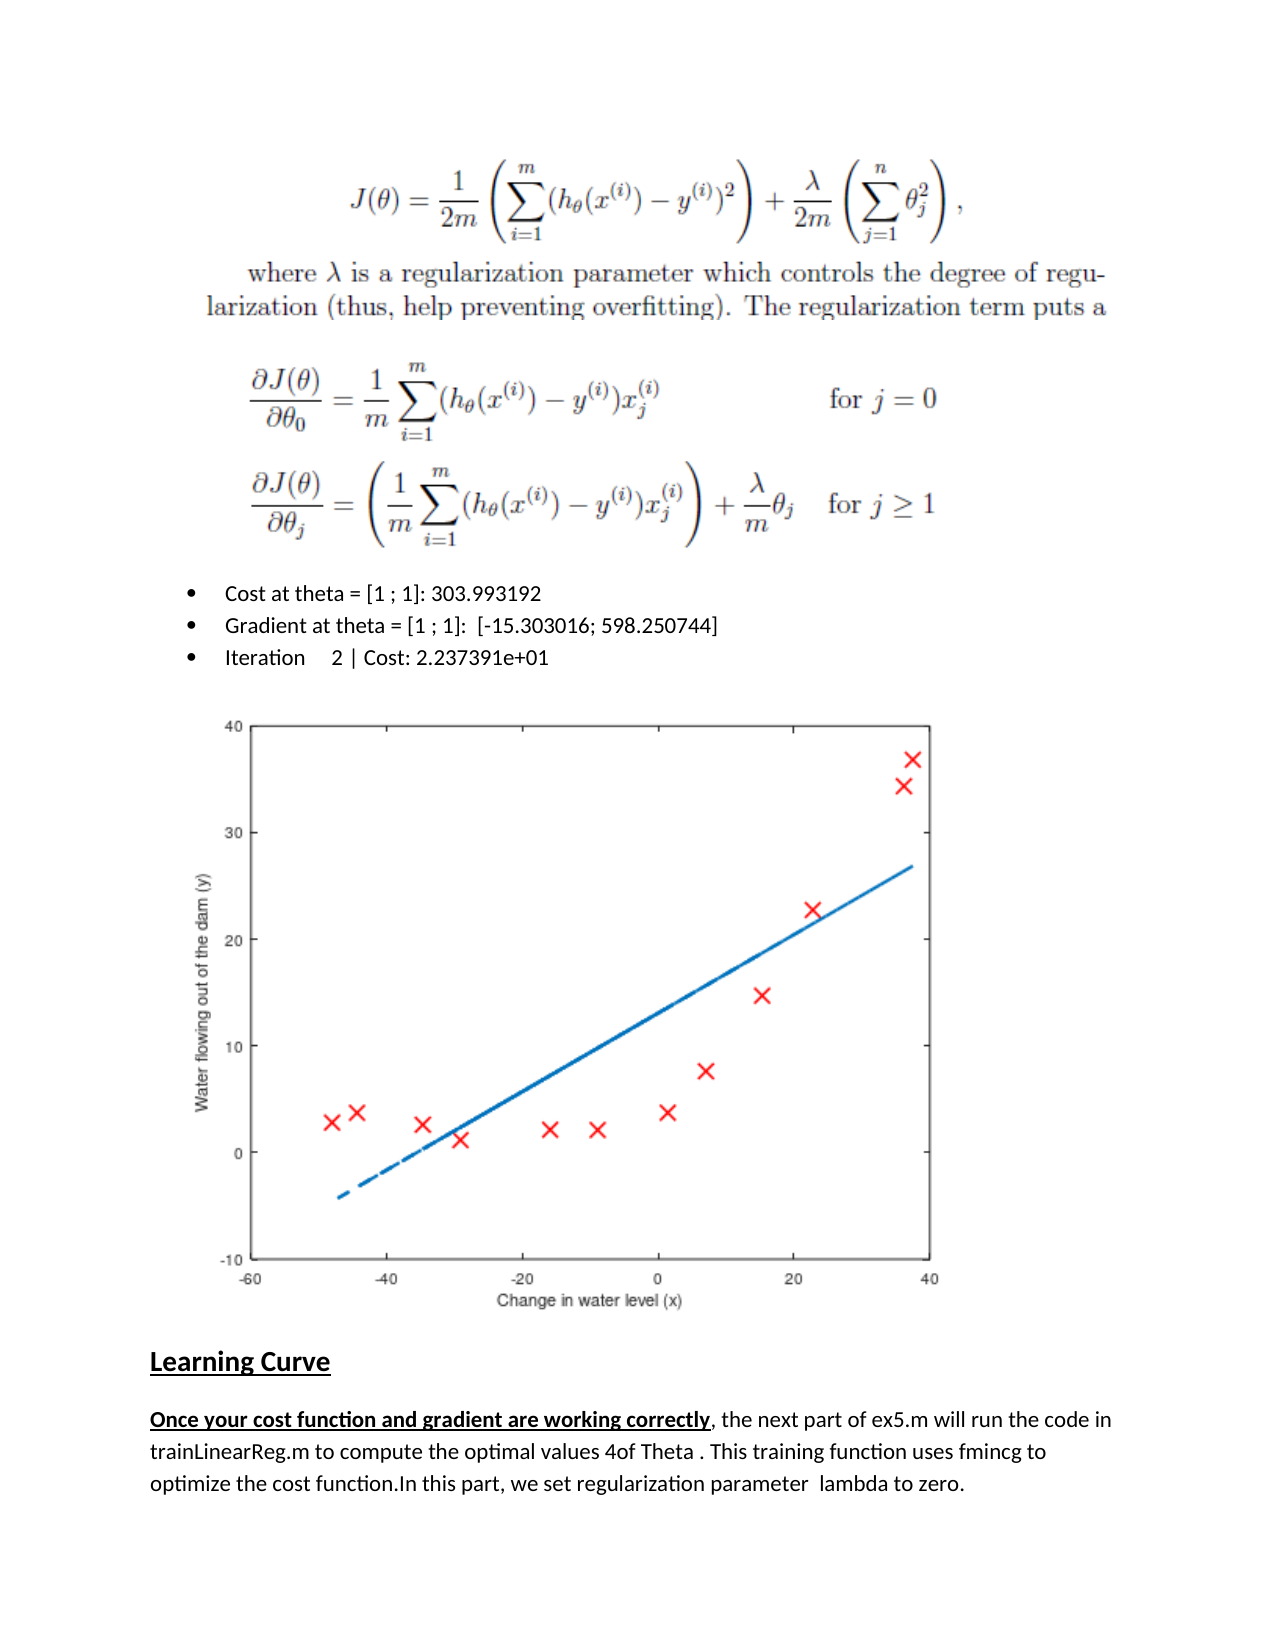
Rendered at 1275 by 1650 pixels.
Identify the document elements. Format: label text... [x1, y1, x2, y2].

list Cost at theta = [1 ; 1]: 303.993192 [187, 579, 1125, 607]
list Iteration 2 | Cost: 2.237391e+01 [187, 643, 1125, 671]
list Gradient at theta = [1 ; 1]: [-15.303016; 598.250744] [187, 611, 1125, 639]
picture [150, 150, 1125, 320]
text Learning Curve [150, 1343, 1125, 1379]
text Once your cost function and gradient are working correctly, the next part of ex5.m will run the code in trainLinearReg.m to compute the optimal values 4of Theta . This training function uses fmincg to optimize the cost function.In this part, we set regularization parameter lambda to zero. [150, 1405, 1125, 1497]
picture [150, 344, 1107, 554]
picture [150, 696, 993, 1319]
